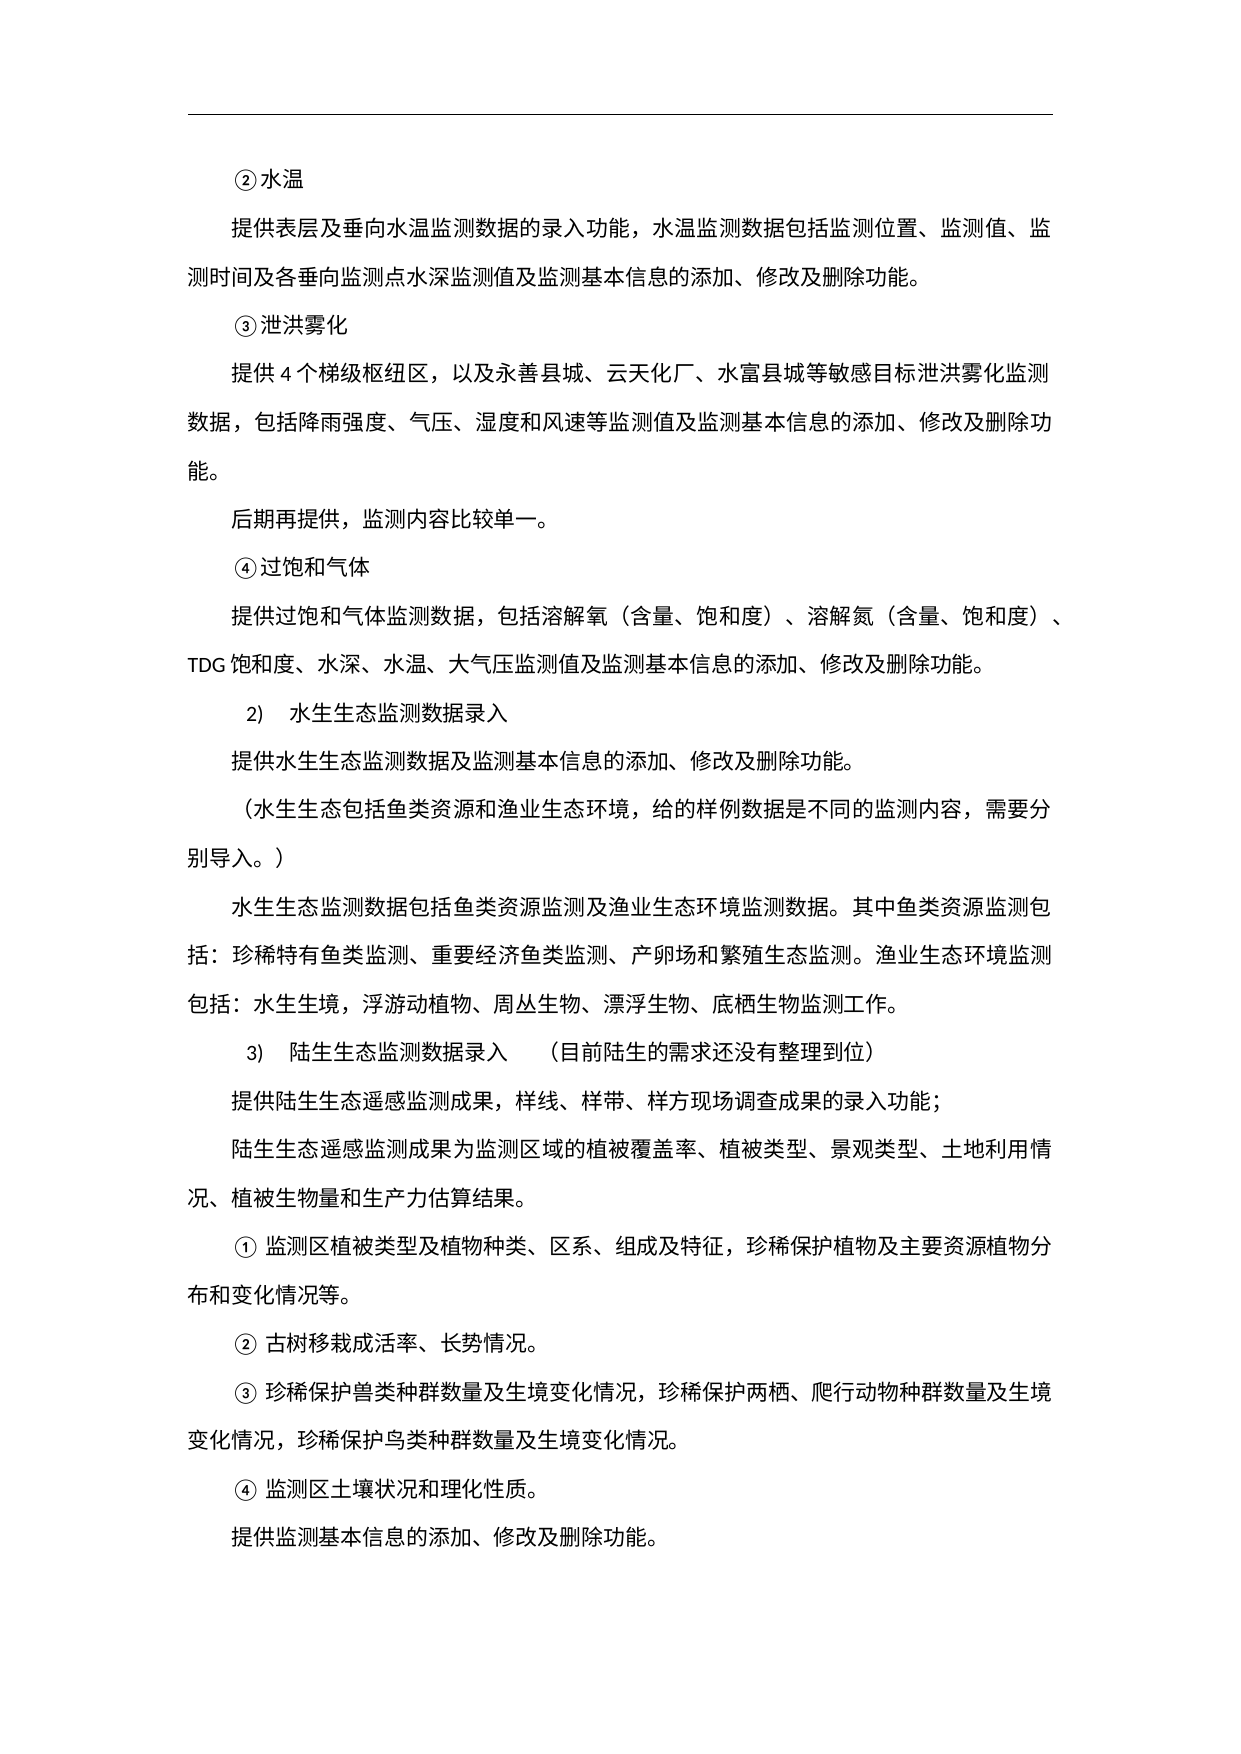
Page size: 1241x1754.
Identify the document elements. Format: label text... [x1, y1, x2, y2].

text ①监测区植被类型及植物种类、区系、组成及特征，珍稀保护植物及主要资源植物分布和变化情况等。 [187, 1229, 1053, 1310]
text 提供水生生态监测数据及监测基本信息的添加、修改及删除功能。 [187, 744, 1053, 776]
text 提供陆生生态遥感监测成果，样线、样带、样方现场调查成果的录入功能； [187, 1083, 1053, 1116]
text 提供监测基本信息的添加、修改及删除功能。 [187, 1519, 1053, 1552]
text ③珍稀保护兽类种群数量及生境变化情况，珍稀保护两栖、爬行动物种群数量及生境变化情况，珍稀保护鸟类种群数量及生境变化情况。 [187, 1374, 1053, 1455]
text 水生生态监测数据包括鱼类资源监测及渔业生态环境监测数据。其中鱼类资源监测包括：珍稀特有鱼类监测、重要经济鱼类监测、产卵场和繁殖生态监测。渔业生态环境监测包括：水生生境，浮游动植物、周丛生物、漂浮生物、底栖生物监测工作。 [187, 889, 1053, 1019]
text ②古树移栽成活率、长势情况。 [187, 1326, 1053, 1358]
text 提供4个梯级枢纽区，以及永善县城、云天化厂、水富县城等敏感目标泄洪雾化监测数据，包括降雨强度、气压、湿度和风速等监测值及监测基本信息的添加、修改及删除功能。 [187, 356, 1053, 486]
text ②水温 [187, 162, 1053, 194]
text 提供表层及垂向水温监测数据的录入功能，水温监测数据包括监测位置、监测值、监测时间及各垂向监测点水深监测值及监测基本信息的添加、修改及删除功能。 [187, 210, 1053, 292]
list 陆生生态监测数据录入 （目前陆生的需求还没有整理到位） [246, 1035, 1053, 1067]
text ④监测区土壤状况和理化性质。 [187, 1471, 1053, 1504]
text 后期再提供，监测内容比较单一。 [187, 502, 1053, 534]
text ③泄洪雾化 [187, 307, 1053, 340]
text （水生生态包括鱼类资源和渔业生态环境，给的样例数据是不同的监测内容，需要分别导入。） [187, 792, 1053, 873]
list 水生生态监测数据录入 [246, 695, 1053, 728]
text 陆生生态遥感监测成果为监测区域的植被覆盖率、植被类型、景观类型、土地利用情况、植被生物量和生产力估算结果。 [187, 1132, 1053, 1213]
text ④过饱和气体 [187, 550, 1053, 582]
text 提供过饱和气体监测数据，包括溶解氧（含量、饱和度）、溶解氮（含量、饱和度）、TDG饱和度、水深、水温、大气压监测值及监测基本信息的添加、修改及删除功能。 [187, 598, 1053, 679]
